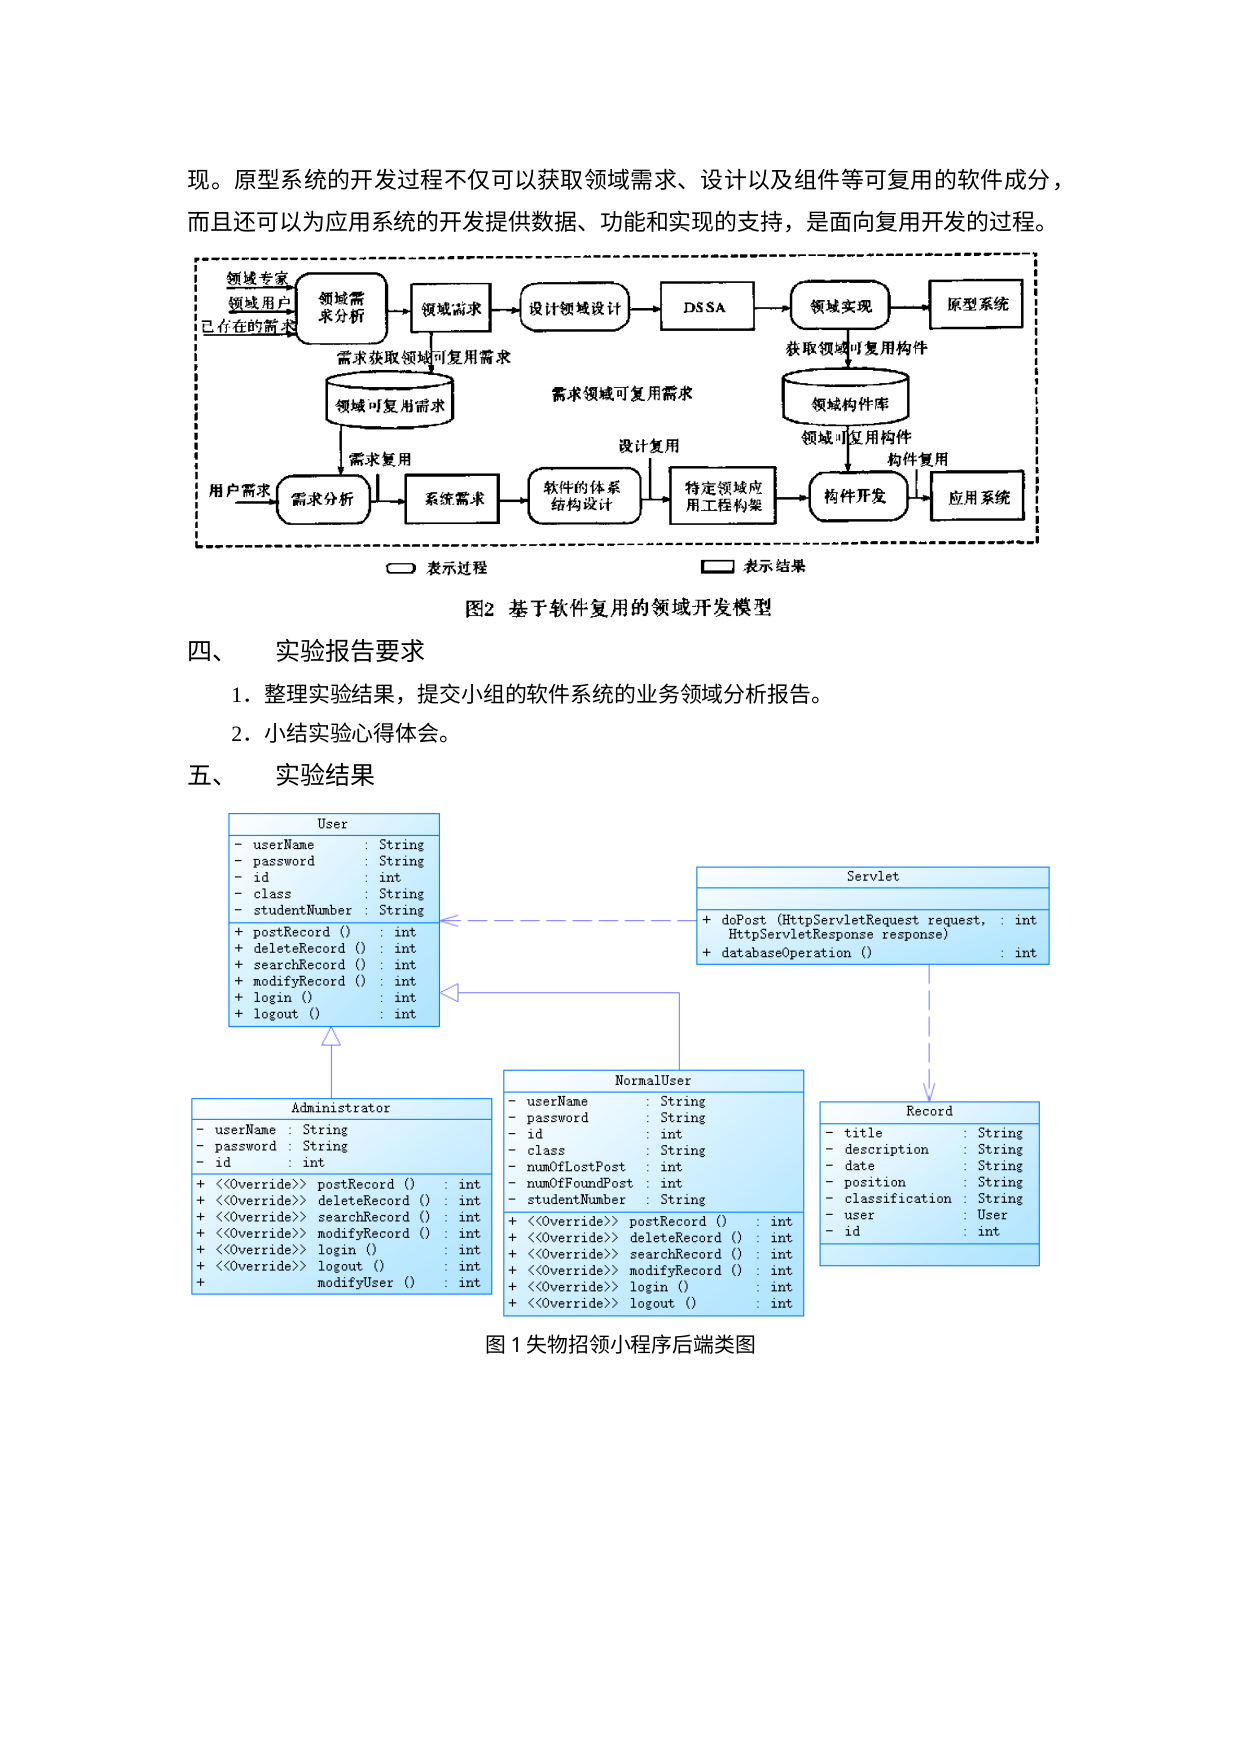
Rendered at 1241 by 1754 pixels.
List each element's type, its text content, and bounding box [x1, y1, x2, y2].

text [187, 162, 1053, 237]
list 实验结果 [187, 756, 1053, 792]
picture [187, 801, 1053, 1322]
text 1．整理实验结果，提交小组的软件系统的业务领域分析报告。 [187, 677, 1053, 708]
list 实验报告要求 [187, 631, 1053, 667]
picture [187, 245, 1053, 625]
text 图 1失物招领小程序后端类图 [187, 1327, 1053, 1360]
text 2．小结实验心得体会。 [187, 716, 1053, 748]
